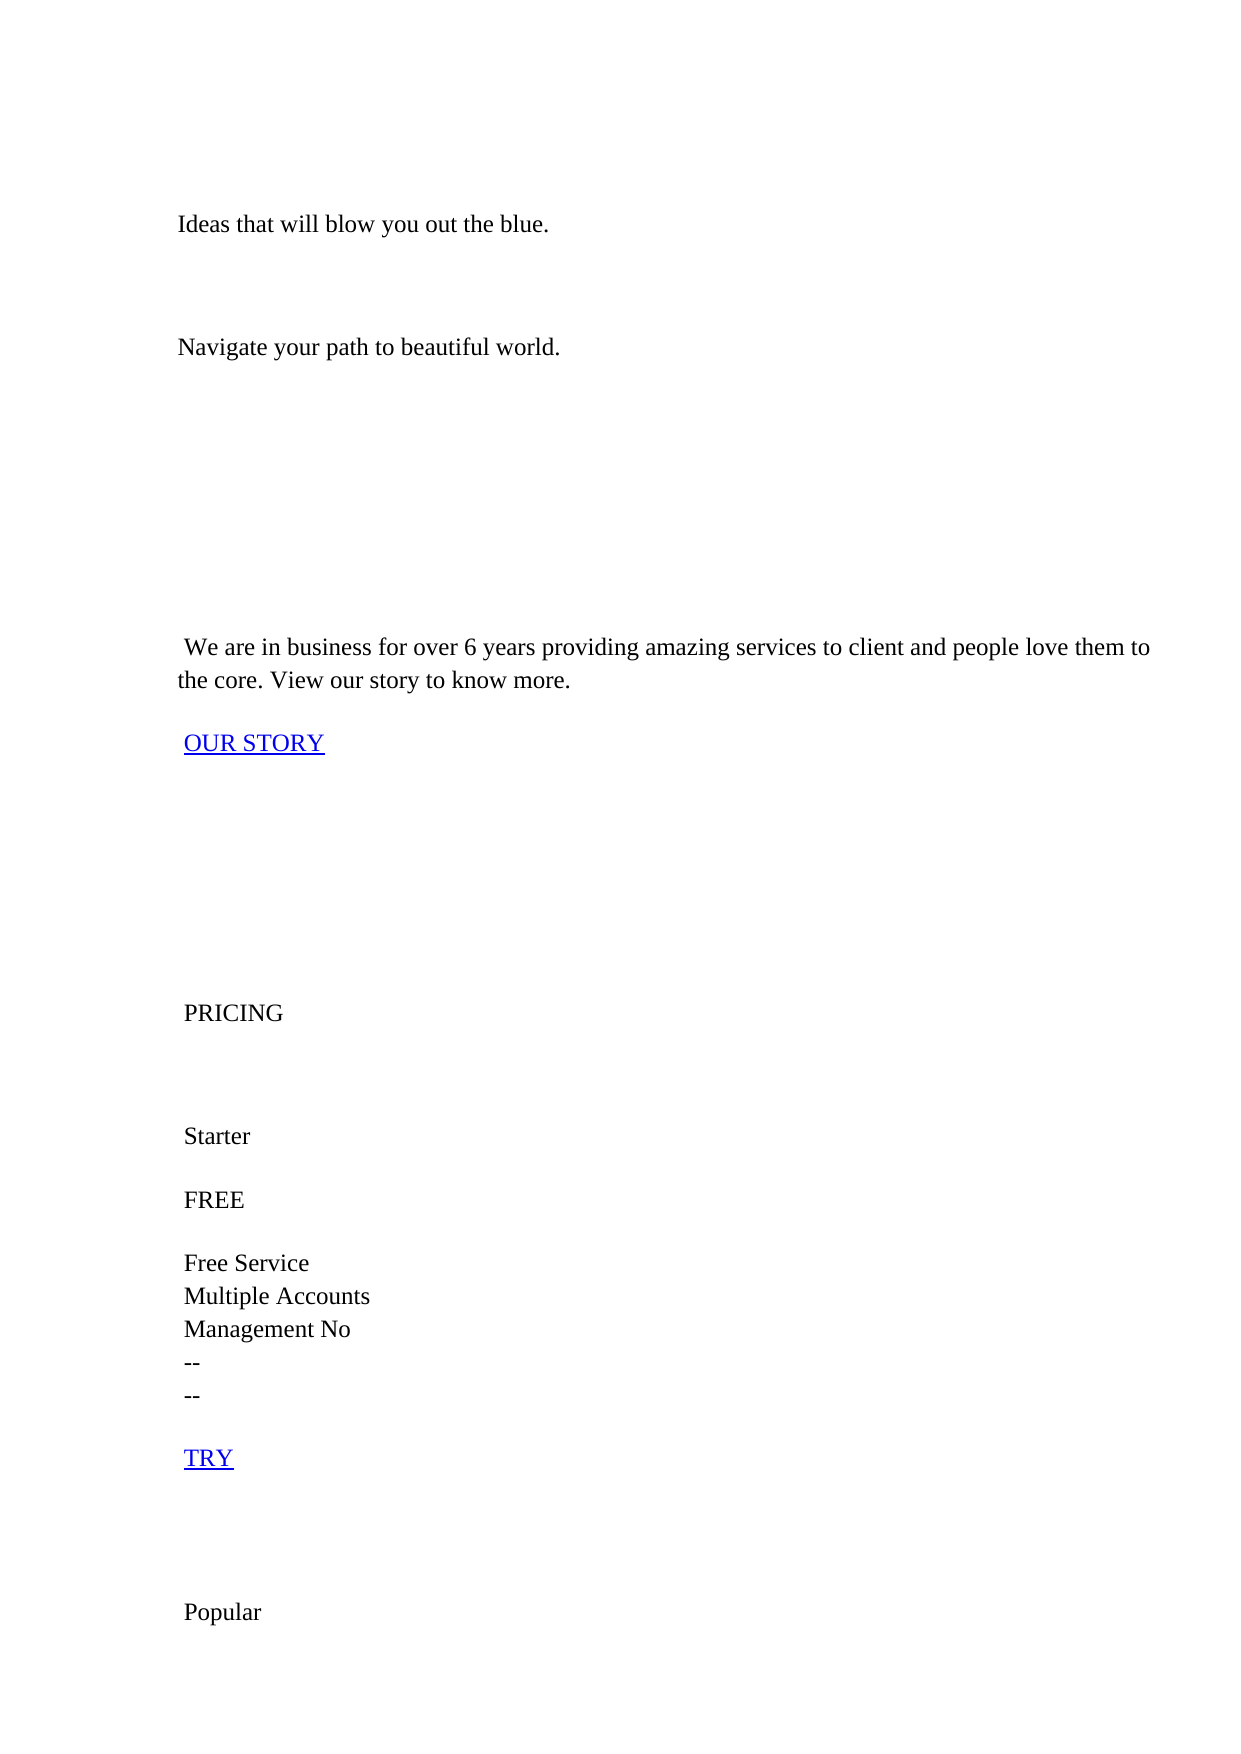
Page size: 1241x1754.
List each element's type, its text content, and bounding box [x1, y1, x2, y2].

text Free Service Multiple Accounts Management No -- -- [177, 1248, 1152, 1409]
text FREE [177, 1185, 1152, 1213]
text TRY [177, 1443, 1152, 1472]
text Popular [177, 1597, 1152, 1626]
text Starter [177, 1121, 1152, 1150]
text PRICING [177, 998, 1152, 1027]
text Ideas that will blow you out the blue. [177, 209, 1152, 237]
text OUR STORY [177, 728, 1152, 757]
text Navigate your path to beautiful world. [177, 332, 1152, 361]
text We are in business for over 6 years providing amazing services to client and people love them to the core. View our story to know more. [177, 632, 1152, 694]
